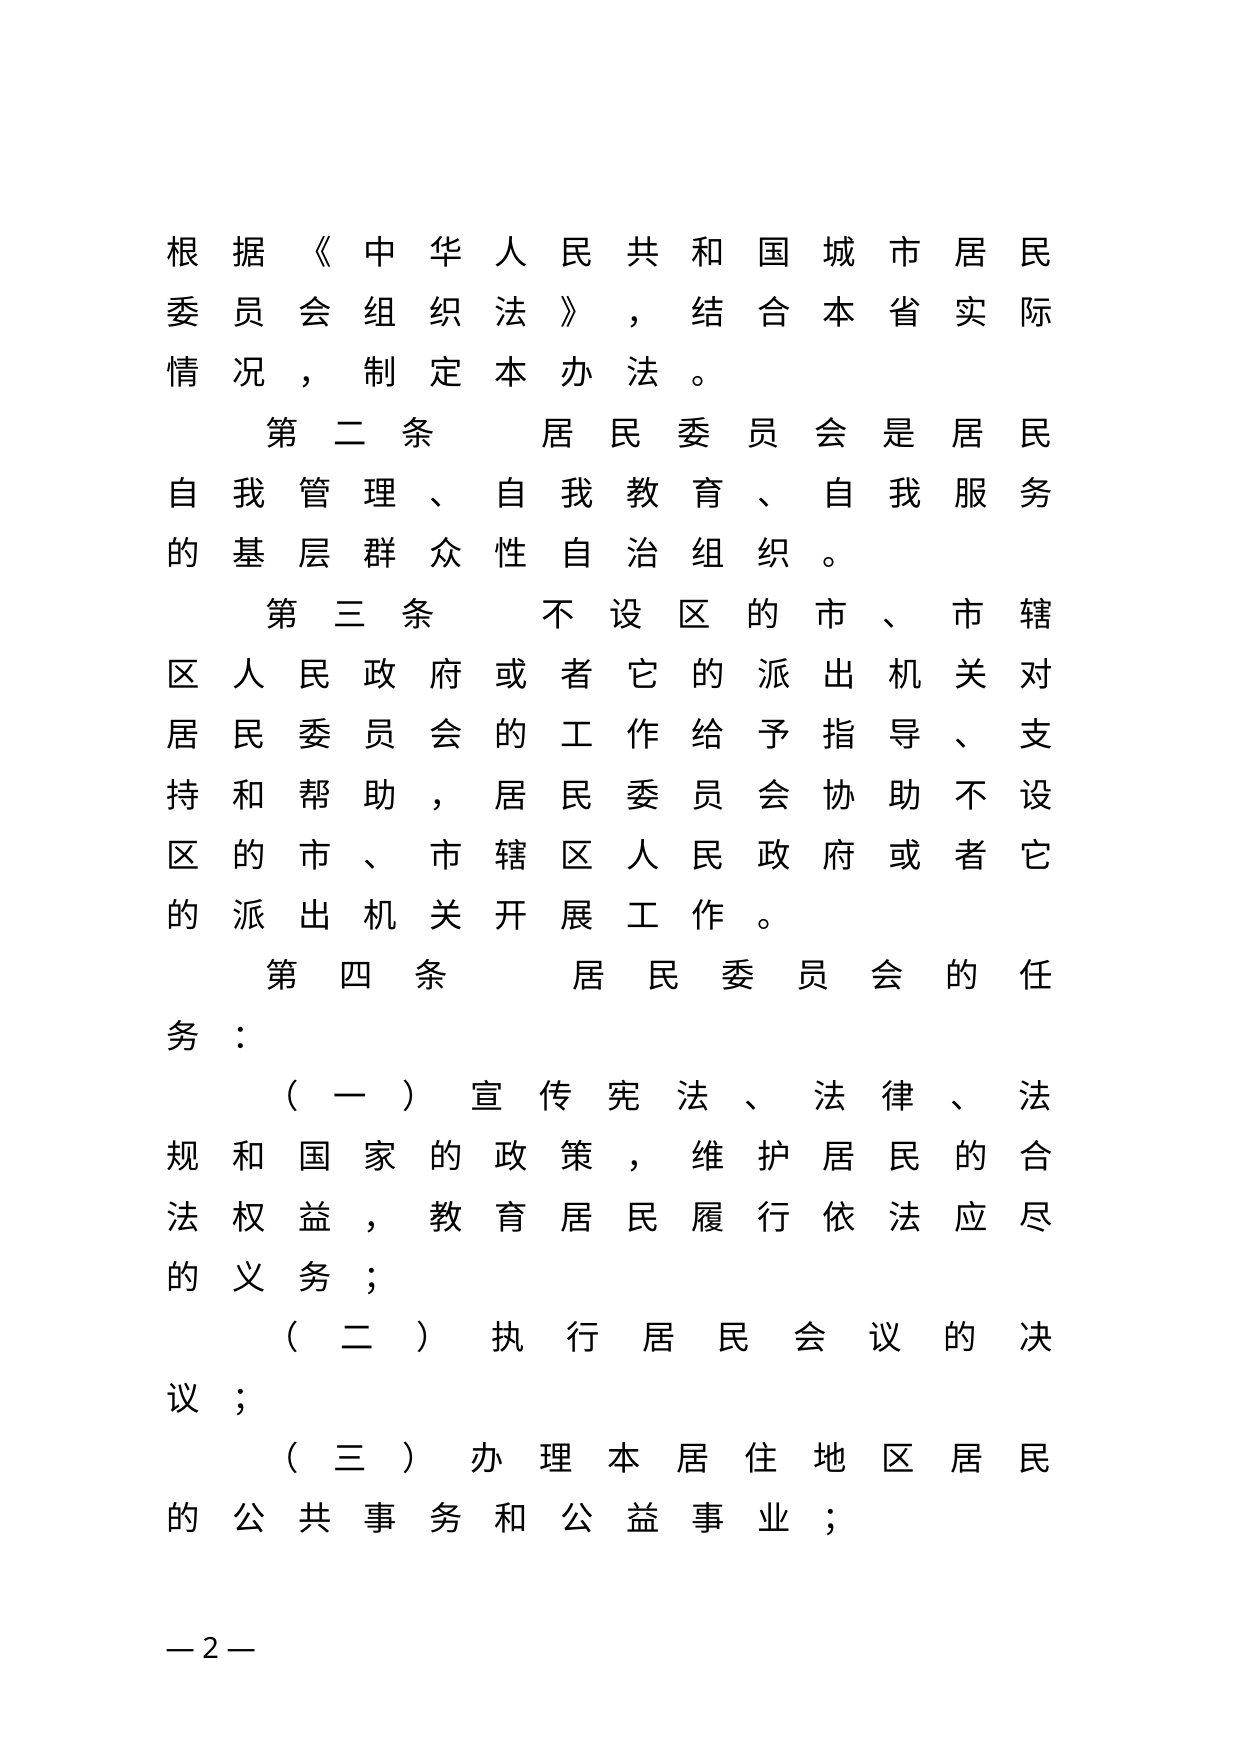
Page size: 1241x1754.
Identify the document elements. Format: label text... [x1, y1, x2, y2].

text （三）办理本居住地区居民的公共事务和公益事业； [167, 1426, 1085, 1546]
text （一）宣传宪法、法律、法规和国家的政策，维护居民的合法权益，教育居民履行依法应尽的义务； [167, 1064, 1085, 1305]
text 第三条 不设区的市、市辖区人民政府或者它的派出机关对居民委员会的工作给予指导、支持和帮助，居民委员会协助不设区的市、市辖区人民政府或者它的派出机关开展工作。 [167, 581, 1085, 943]
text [167, 219, 1085, 400]
text （二）执行居民会议的决议； [167, 1305, 1085, 1426]
text 第四条 居民委员会的任务： [167, 943, 1085, 1064]
text 第二条 居民委员会是居民自我管理、自我教育、自我服务的基层群众性自治组织。 [167, 400, 1085, 581]
